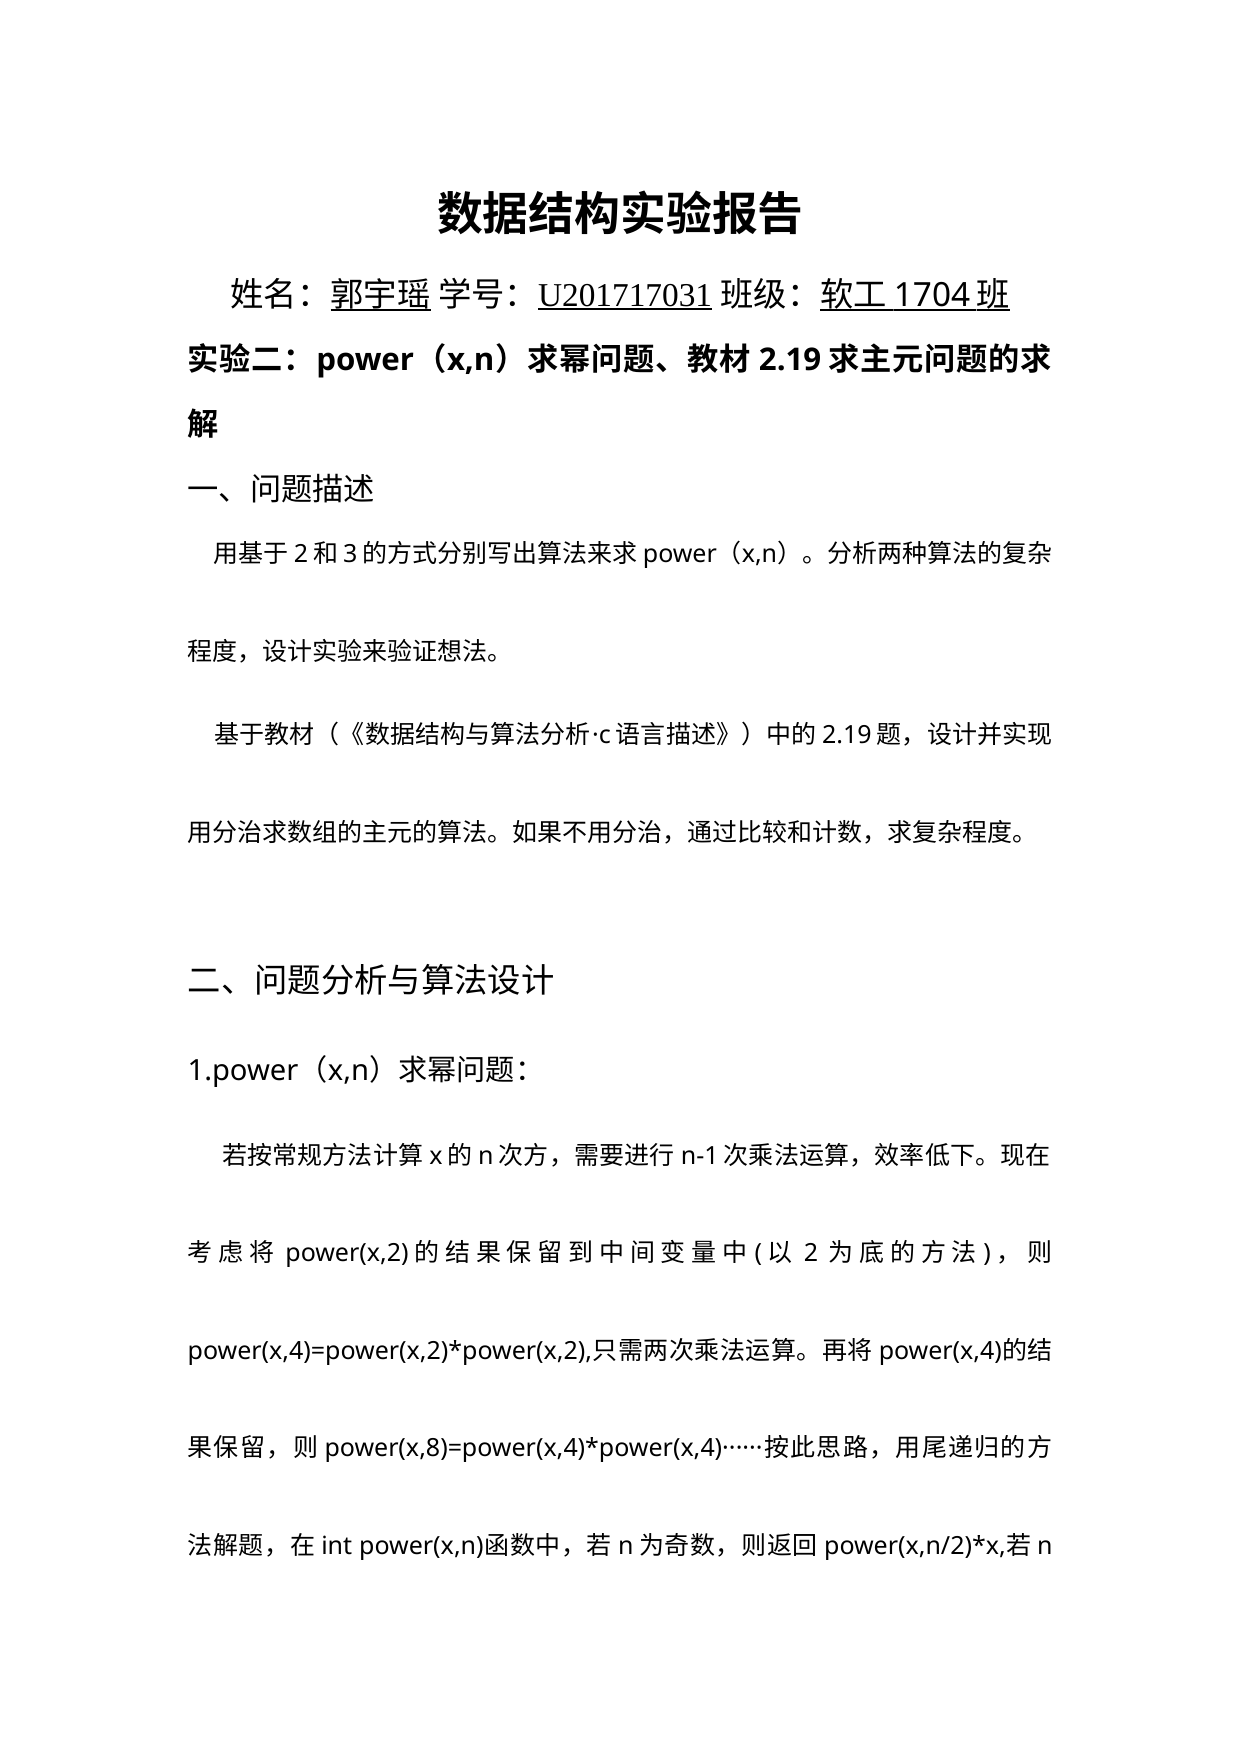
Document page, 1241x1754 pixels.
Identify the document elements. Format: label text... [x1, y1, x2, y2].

text 实验二：power（x,n）求幂问题、教材2.19求主元问题的求解 [187, 324, 1053, 454]
text 基于教材（《数据结构与算法分析·c语言描述》）中的2.19题，设计并实现用分治求数组的主元的算法。如果不用分治，通过比较和计数，求复杂程度。 [187, 700, 1053, 863]
text 二、问题分析与算法设计 [187, 946, 1053, 1011]
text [187, 1121, 1053, 1576]
text 数据结构实验报告 [187, 162, 1053, 259]
text 一、问题描述 [187, 454, 1053, 519]
text 1.power（x,n）求幂问题： [187, 1035, 1053, 1100]
text 姓名：郭宇瑶 学号：U201717031 班级：软工1704班 [187, 259, 1053, 324]
text 用基于2和3的方式分别写出算法来求power（x,n）。分析两种算法的复杂程度，设计实验来验证想法。 [187, 519, 1053, 682]
